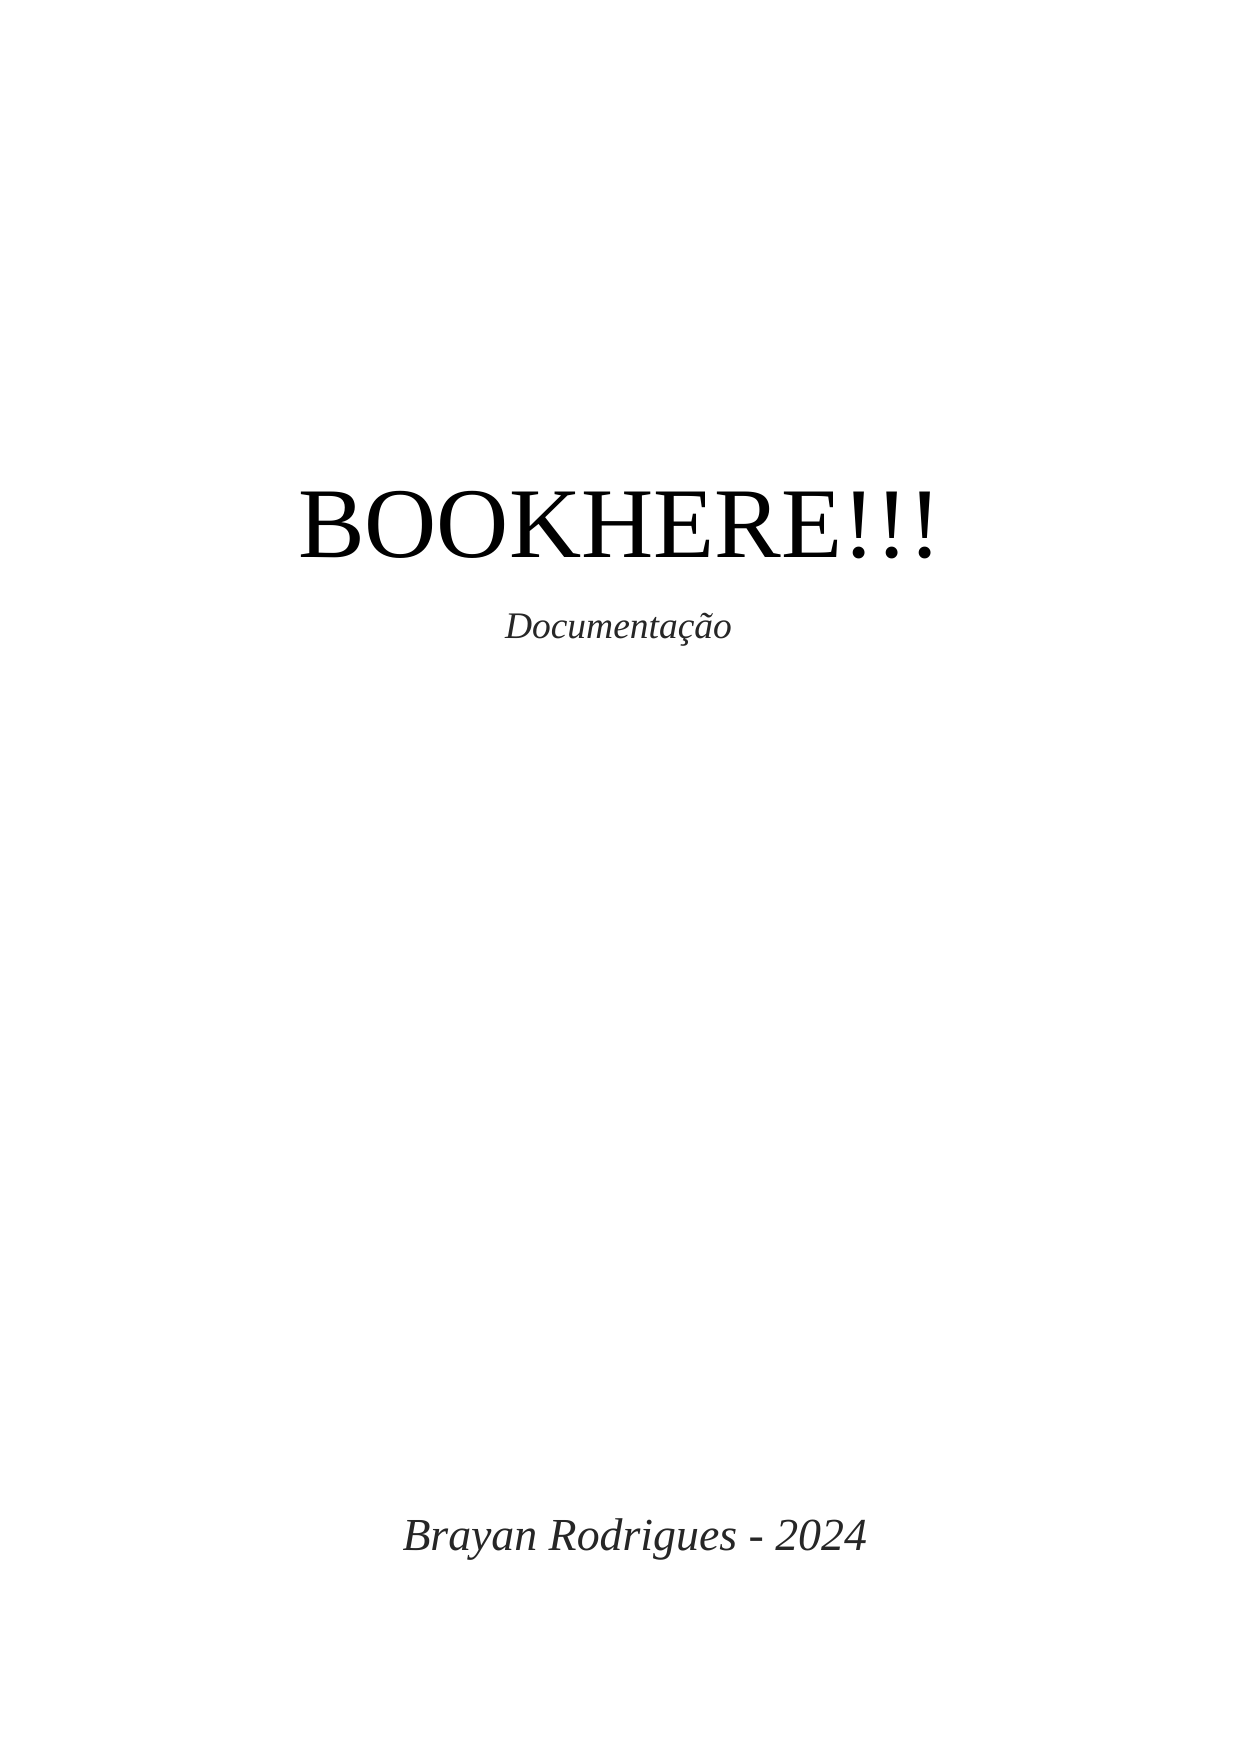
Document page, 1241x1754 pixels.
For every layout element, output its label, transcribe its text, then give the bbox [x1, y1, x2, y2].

text Documentação [177, 603, 1063, 646]
text Brayan Rodrigues - 2024 [402, 1508, 1063, 1561]
text BOOKHERE!!! [177, 464, 1063, 579]
